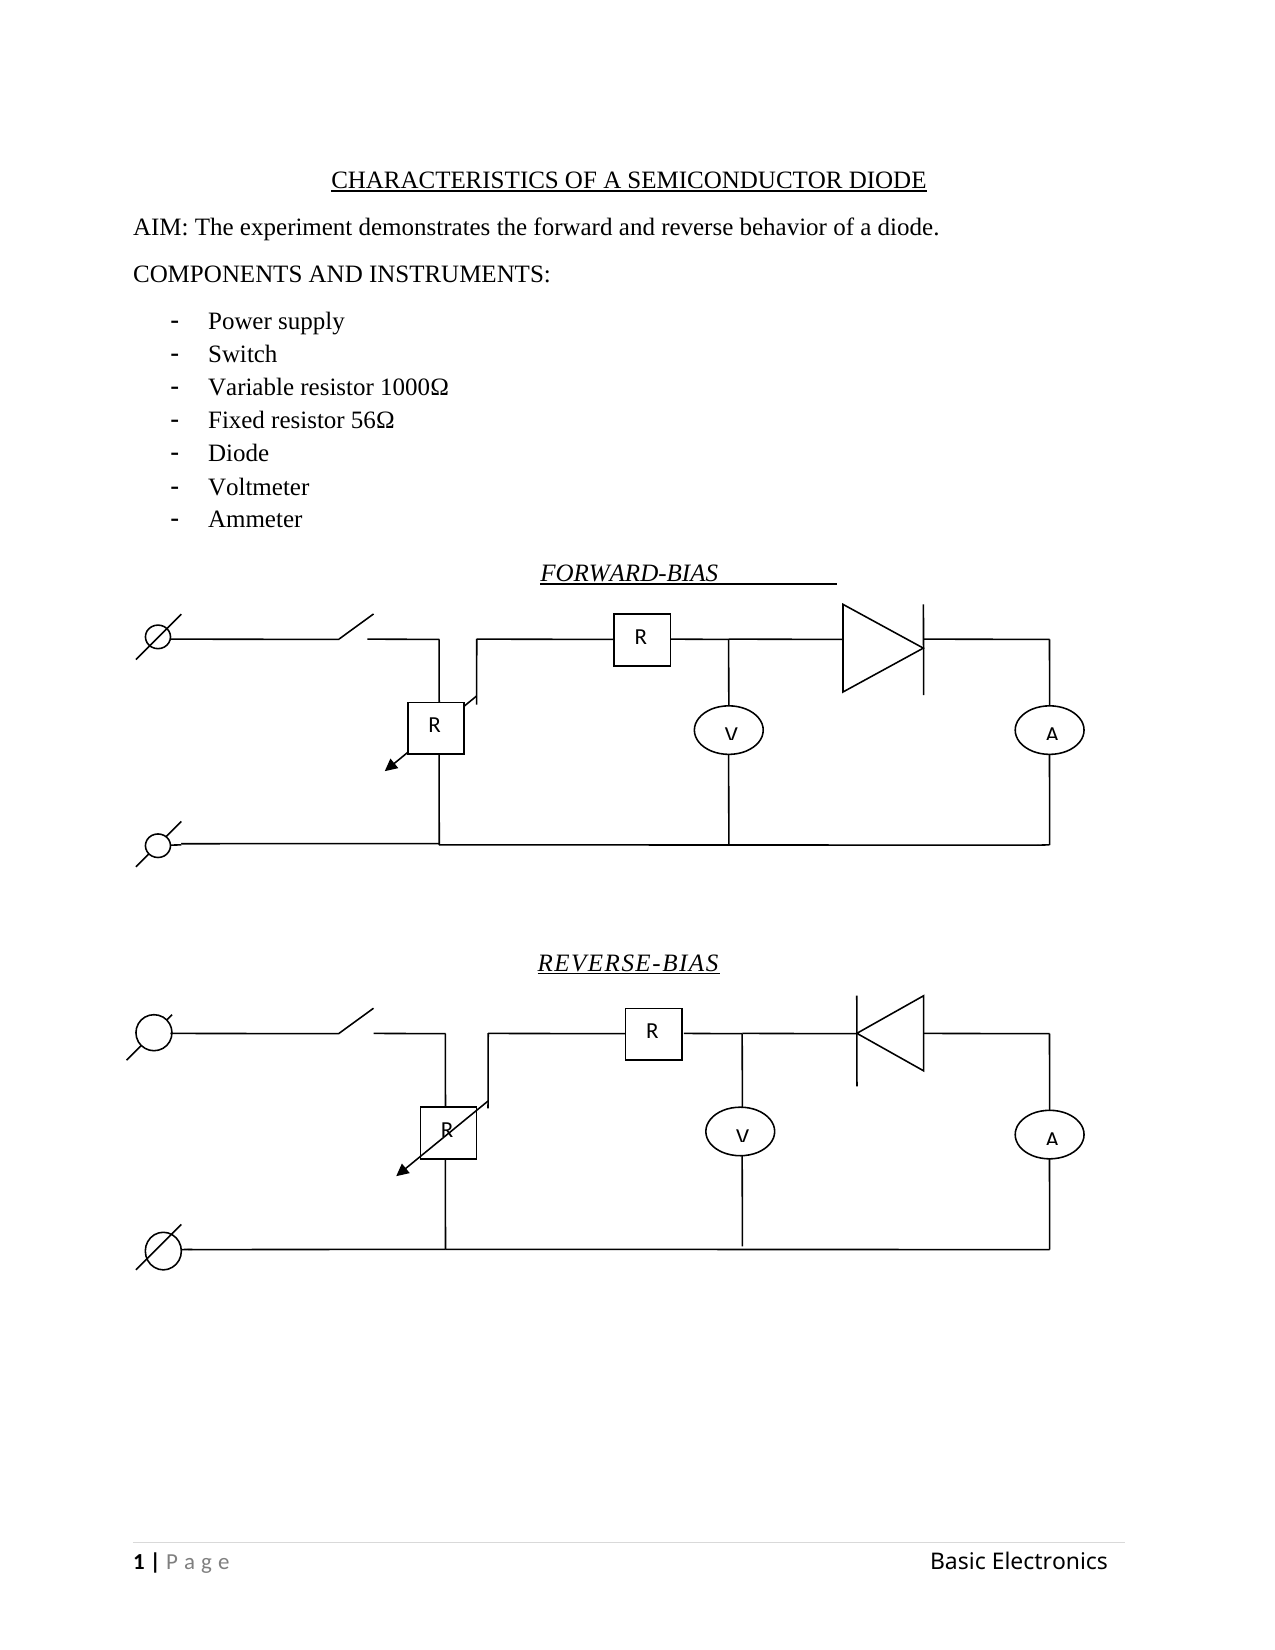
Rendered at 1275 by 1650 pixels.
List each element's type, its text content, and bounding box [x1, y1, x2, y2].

list Variable resistor 1000Ω [170, 372, 1125, 401]
text REVERSE-BIAS [133, 948, 1125, 977]
text CHARACTERISTICS OF A SEMICONDUCTOR DIODE [133, 165, 1125, 194]
text FORWARD-BIAS [133, 558, 1125, 587]
text AIM: The experiment demonstrates the forward and reverse behavior of a diode. [133, 212, 1125, 241]
list Diode [170, 438, 1125, 467]
text COMPONENTS AND INSTRUMENTS: [133, 259, 1125, 288]
list Switch [170, 339, 1125, 368]
list Power supply [170, 306, 1125, 335]
list Fixed resistor 56Ω [170, 406, 1125, 434]
list Voltmeter [170, 472, 1125, 500]
list Ammeter [170, 504, 1125, 533]
